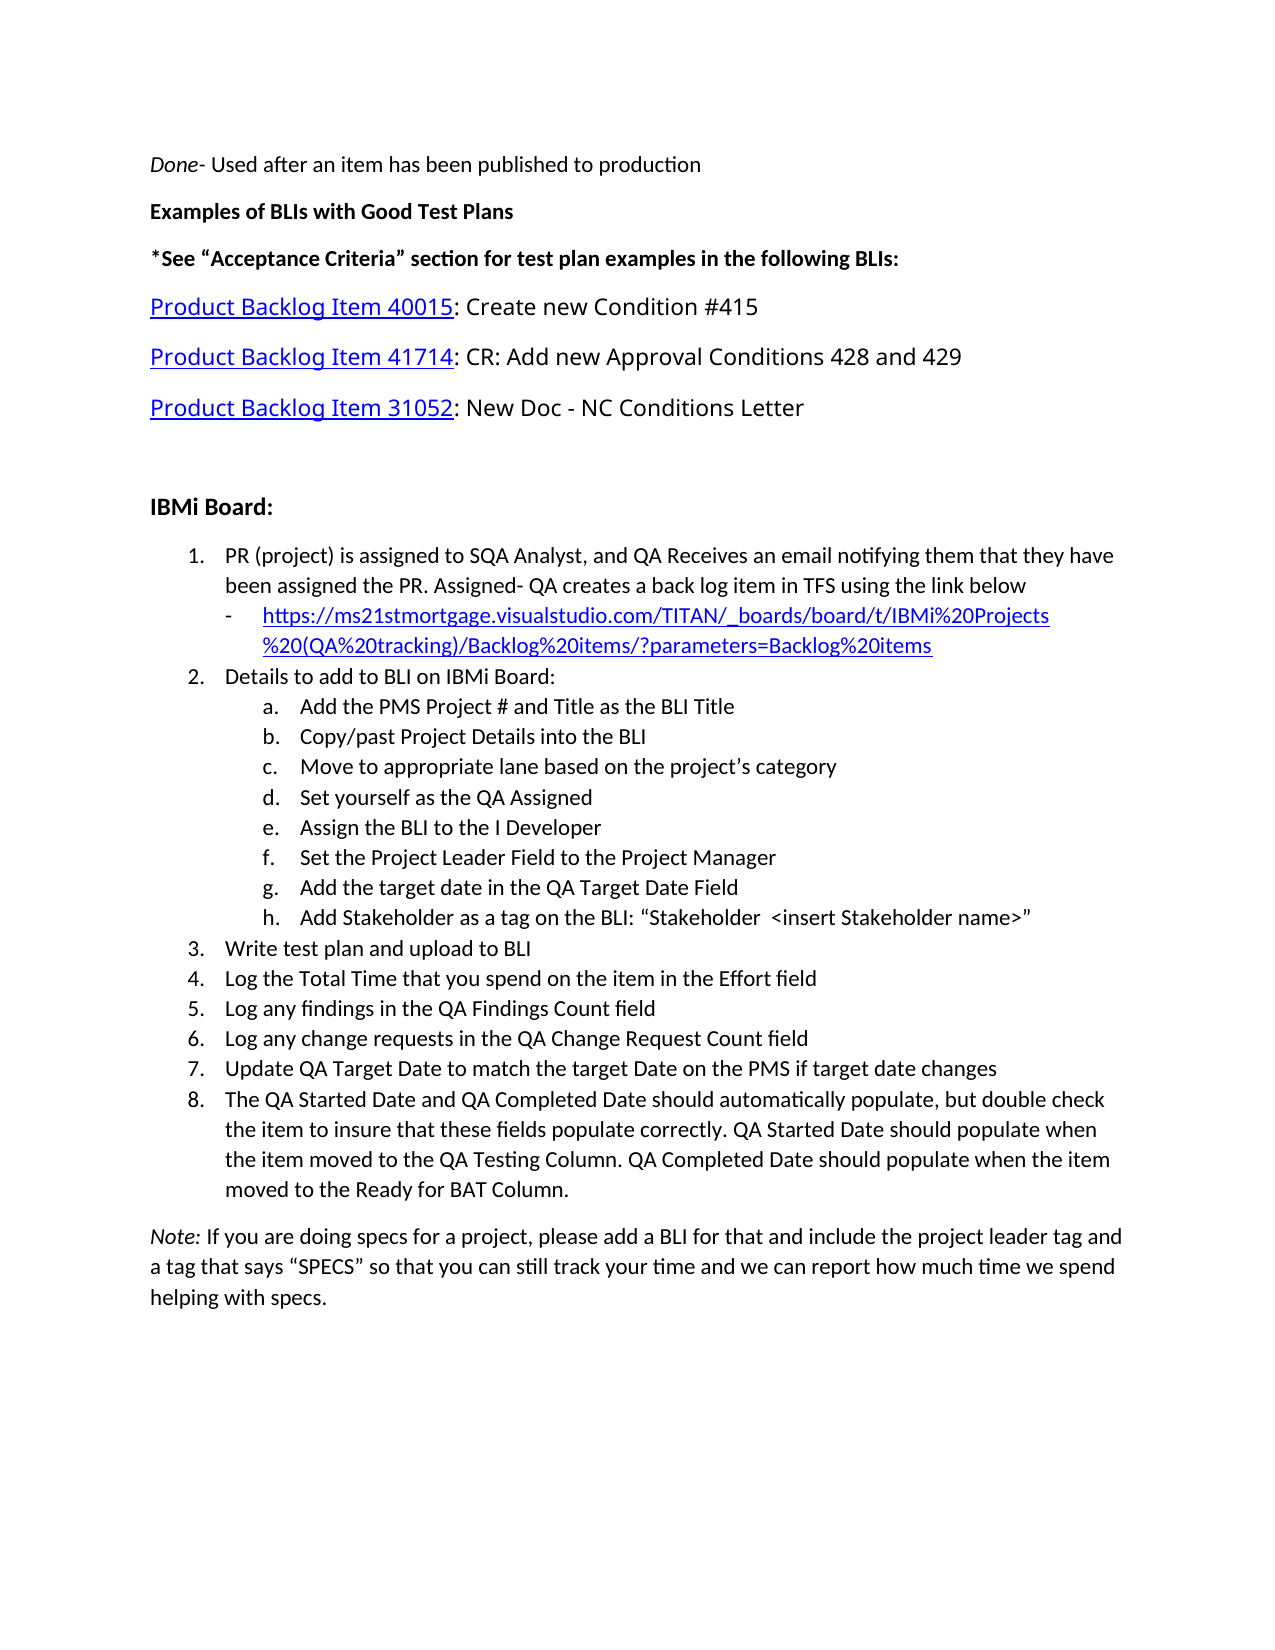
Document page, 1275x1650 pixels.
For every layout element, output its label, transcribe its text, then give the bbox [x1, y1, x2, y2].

text *See “Acceptance Criteria” section for test plan examples in the following BLIs: [150, 244, 1125, 272]
text Product Backlog Item 41714: CR: Add new Approval Conditions 428 and 429 [150, 341, 1125, 372]
text Product Backlog Item 40015: Create new Condition #415 [150, 291, 1125, 322]
list PR (project) is assigned to SQA Analyst, and QA Receives an email notifying them that they have been assigned the PR. Assigned- QA creates a back log item in TFS using the link below [187, 541, 1125, 599]
list Log any change requests in the QA Change Request Count field [187, 1024, 1125, 1052]
list Log any findings in the QA Findings Count field [187, 994, 1125, 1022]
list Copy/past Project Details into the BLI [262, 722, 1125, 750]
list Set yourself as the QA Assigned [262, 783, 1125, 811]
list Add the target date in the QA Target Date Field [262, 873, 1125, 901]
list Add Stakeholder as a tag on the BLI: “Stakeholder <insert Stakeholder name>” [262, 903, 1125, 932]
list Set the Project Leader Field to the Project Manager [262, 843, 1125, 871]
list Details to add to BLI on IBMi Board: [187, 662, 1125, 690]
list Move to appropriate lane based on the project’s category [262, 752, 1125, 781]
list https://ms21stmortgage.visualstudio.com/TITAN/_boards/board/t/IBMi%20Projects%20(QA%20tracking)/Backlog%20items/?parameters=Backlog%20items [225, 601, 1125, 660]
text Done- Used after an item has been published to production [150, 150, 1125, 178]
list Update QA Target Date to match the target Date on the PMS if target date changes [187, 1054, 1125, 1083]
text Note: If you are doing specs for a project, please add a BLI for that and include the project leader tag and a tag that says “SPECS” so that you can still track your time and we can report how much time we spend helping with specs. [150, 1222, 1125, 1311]
list Write test plan and upload to BLI [187, 934, 1125, 962]
list Log the Total Time that you spend on the item in the Effort field [187, 964, 1125, 992]
list Add the PMS Project # and Title as the BLI Title [262, 692, 1125, 720]
text Product Backlog Item 31052: New Doc - NC Conditions Letter [150, 391, 1125, 423]
list The QA Started Date and QA Completed Date should automatically populate, but double check the item to insure that these fields populate correctly. QA Started Date should populate when the item moved to the QA Testing Column. QA Completed Date should populate when the item moved to the Ready for BAT Column. [187, 1085, 1125, 1203]
list Assign the BLI to the I Developer [262, 813, 1125, 841]
text IBMi Board: [150, 491, 1125, 522]
text Examples of BLIs with Good Test Plans [150, 197, 1125, 225]
